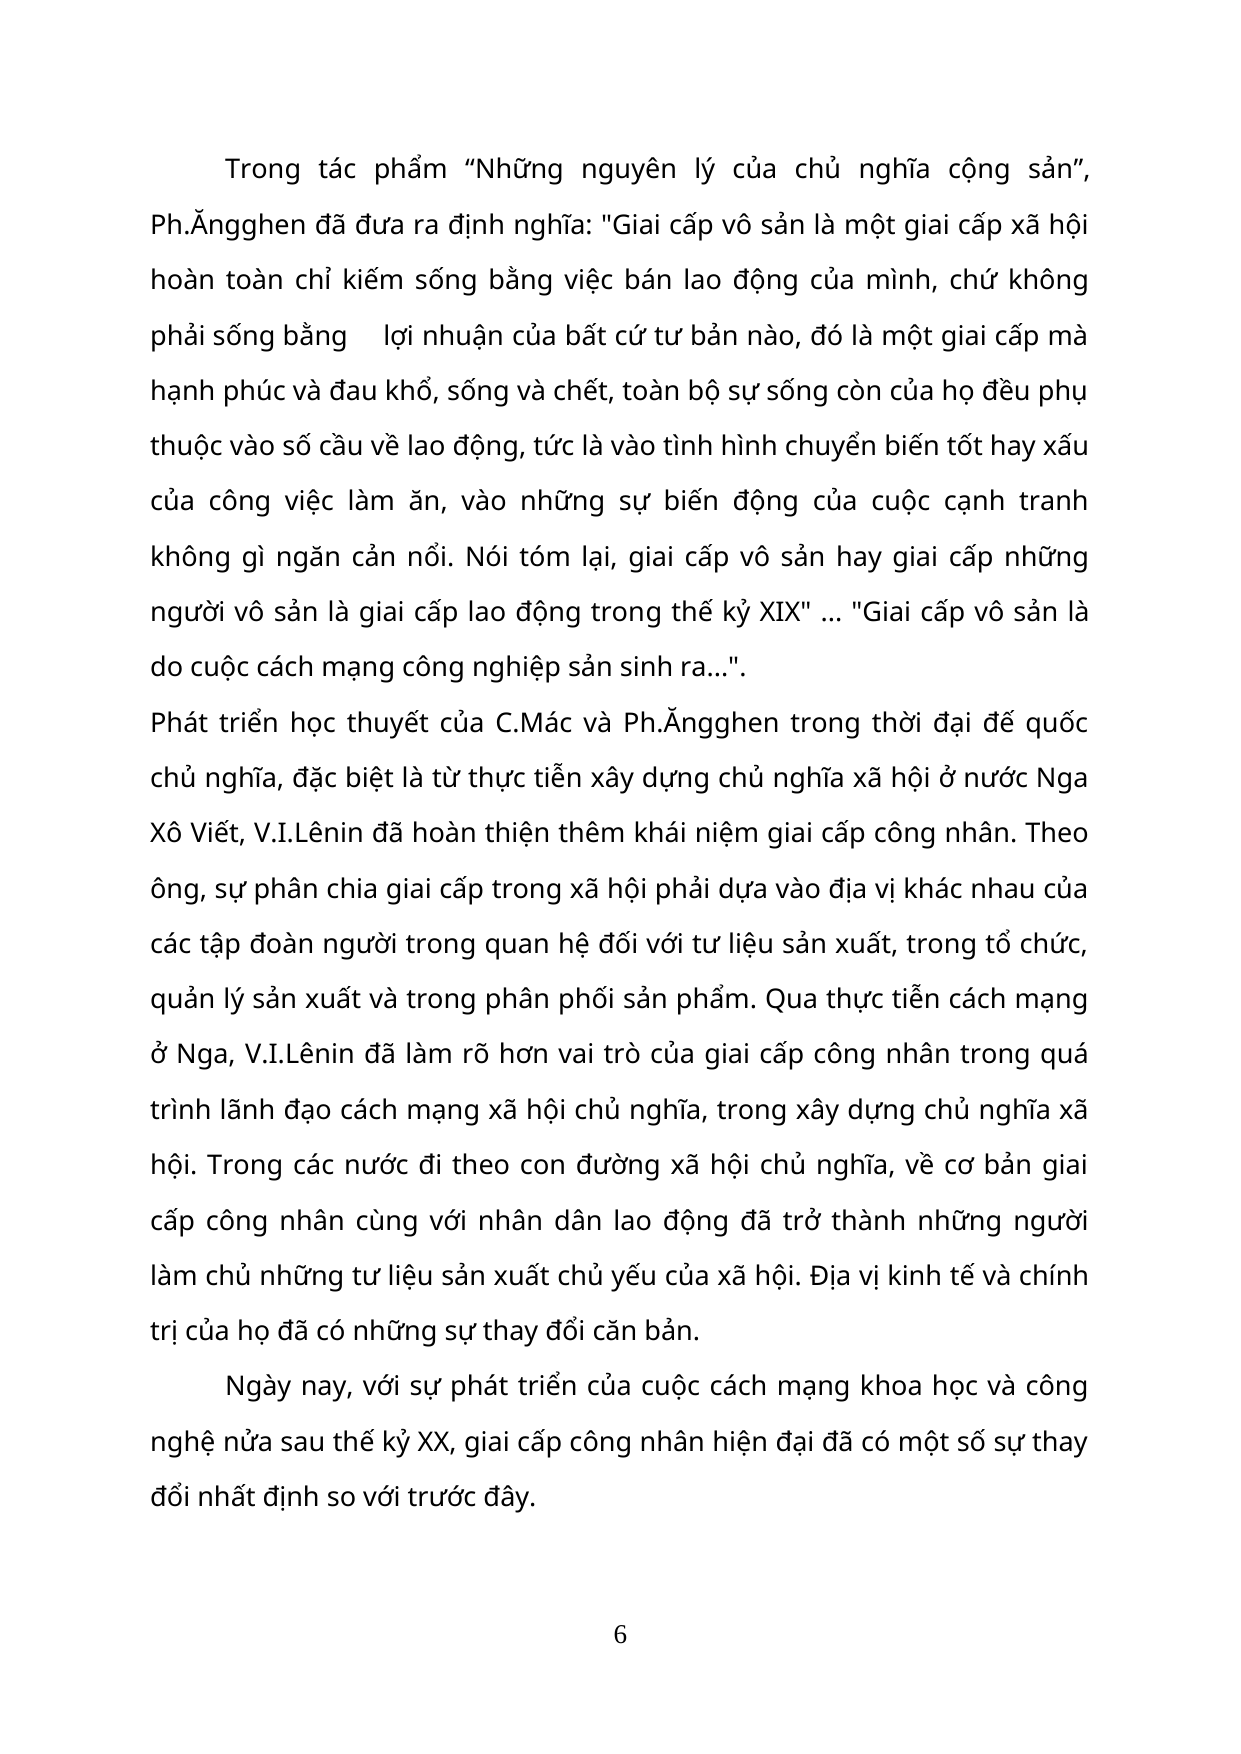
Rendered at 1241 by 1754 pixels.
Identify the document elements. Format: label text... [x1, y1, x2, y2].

text Ngày nay, với sự phát triển của cuộc cách mạng khoa học và công nghệ nửa sau thế kỷ XX, giai cấp công nhân hiện đại đã có một số sự thay đổi nhất định so với trước đây. [150, 1367, 1090, 1514]
text Trong tác phẩm “Những nguyên lý của chủ nghĩa cộng sản”, Ph.Ăngghen đã đưa ra định nghĩa: "Giai cấp vô sản là một giai cấp xã hội hoàn toàn chỉ kiếm sống bằng việc bán lao động của mình, chứ không phải sống bằng lợi nhuận của bất cứ tư bản nào, đó là một giai cấp mà hạnh phúc và đau khổ, sống và chết, toàn bộ sự sống còn của họ đều phụ thuộc vào số cầu về lao động, tức là vào tình hình chuyển biến tốt hay xấu của công việc làm ăn, vào những sự biến động của cuộc cạnh tranh không gì ngăn cản nổi. Nói tóm lại, giai cấp vô sản hay giai cấp những người vô sản là giai cấp lao động trong thế kỷ XIX" ... "Giai cấp vô sản là do cuộc cách mạng công nghiệp sản sinh ra...". [150, 150, 1090, 685]
text Phát triển học thuyết của C.Mác và Ph.Ăngghen trong thời đại đế quốc chủ nghĩa, đặc biệt là từ thực tiễn xây dựng chủ nghĩa xã hội ở nước Nga Xô Viết, V.I.Lênin đã hoàn thiện thêm khái niệm giai cấp công nhân. Theo ông, sự phân chia giai cấp trong xã hội phải dựa vào địa vị khác nhau của các tập đoàn người trong quan hệ đối với tư liệu sản xuất, trong tổ chức, quản lý sản xuất và trong phân phối sản phẩm. Qua thực tiễn cách mạng ở Nga, V.I.Lênin đã làm rõ hơn vai trò của giai cấp công nhân trong quá trình lãnh đạo cách mạng xã hội chủ nghĩa, trong xây dựng chủ nghĩa xã hội. Trong các nước đi theo con đường xã hội chủ nghĩa, về cơ bản giai cấp công nhân cùng với nhân dân lao động đã trở thành những người làm chủ những tư liệu sản xuất chủ yếu của xã hội. Địa vị kinh tế và chính trị của họ đã có những sự thay đổi căn bản. [150, 703, 1090, 1348]
